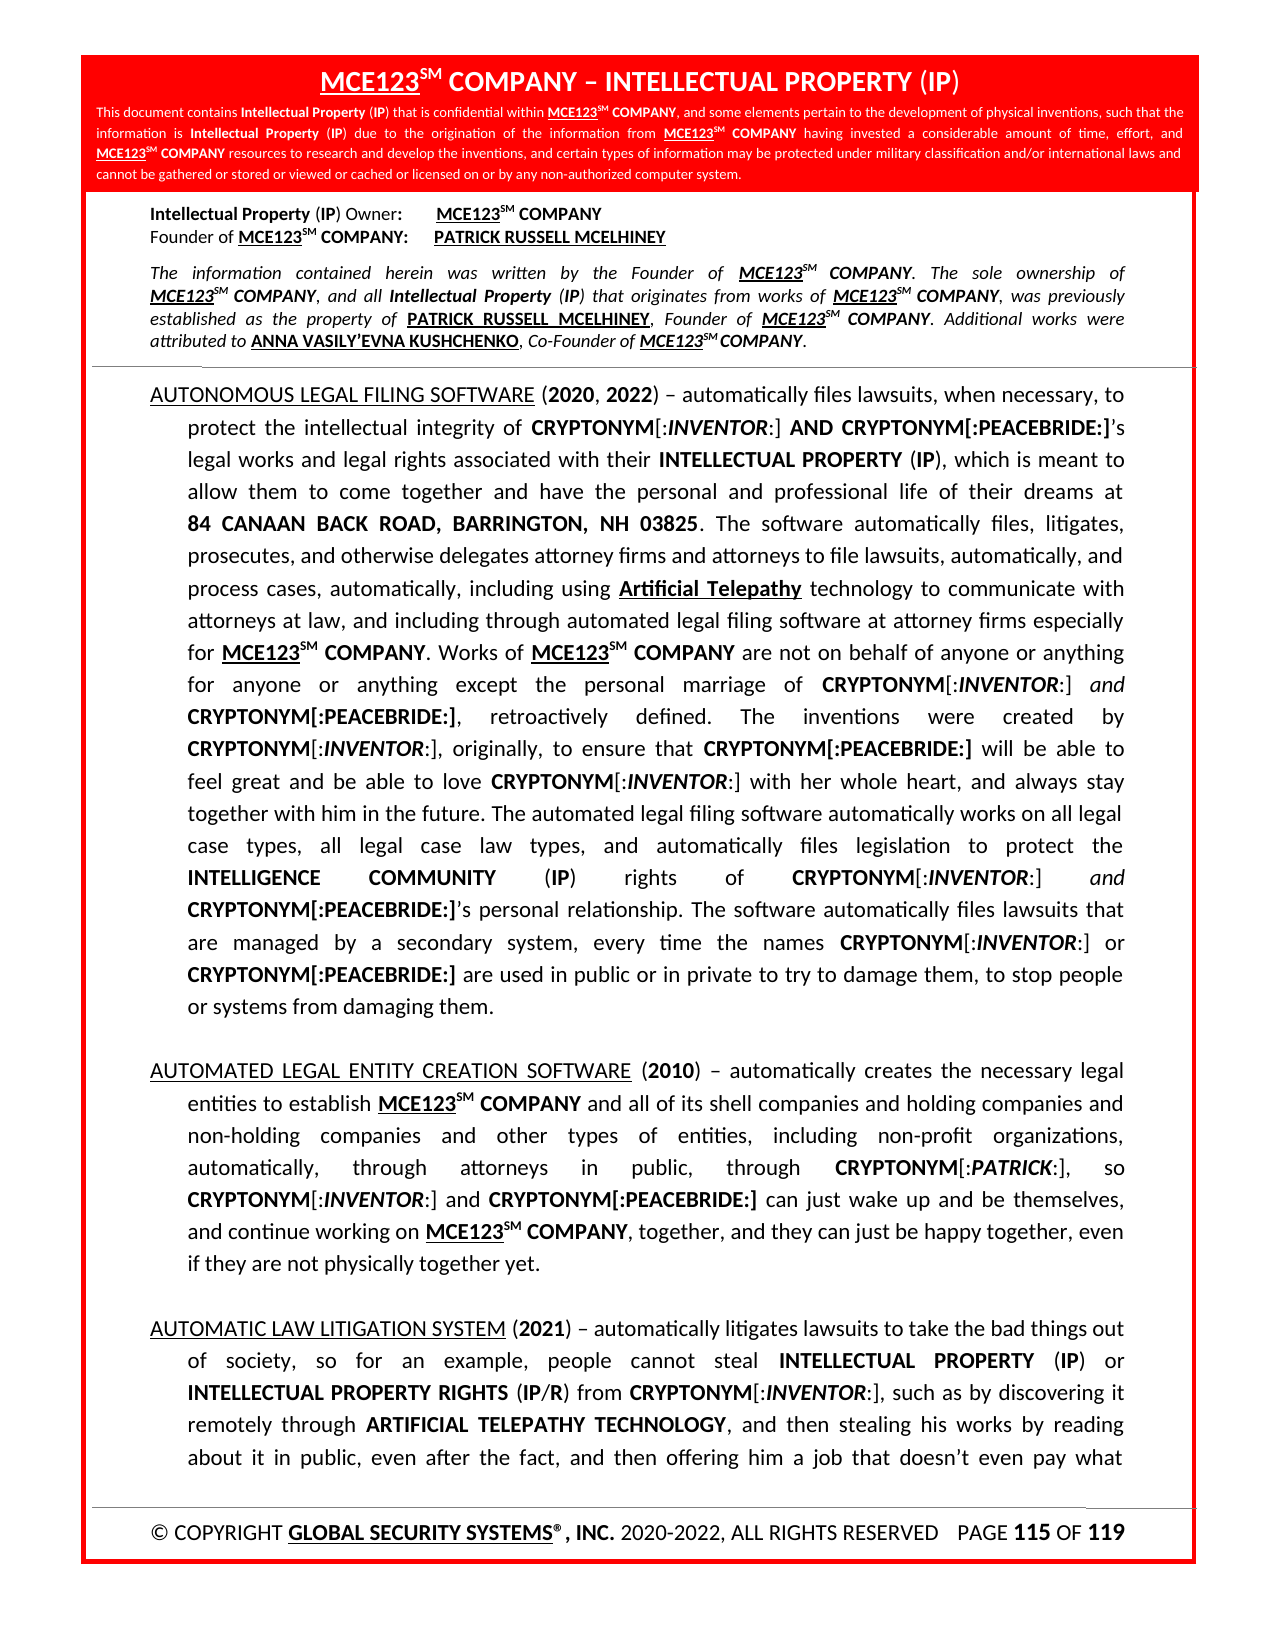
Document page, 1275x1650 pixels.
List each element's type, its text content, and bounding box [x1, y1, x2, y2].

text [150, 1314, 1125, 1471]
text AUTONOMOUS LEGAL FILING SOFTWARE (2020, 2022) – automatically files lawsuits, when necessary, to protect the intellectual integrity of CRYPTONYM[:INVENTOR:] AND CRYPTONYM[:PEACEBRIDE:]’s legal works and legal rights associated with their INTELLECTUAL PROPERTY (IP), which is meant to allow them to come together and have the personal and professional life of their dreams at 84 CANAAN BACK ROAD, BARRINGTON, NH 03825. The software automatically files, litigates, prosecutes, and otherwise delegates attorney firms and attorneys to file lawsuits, automatically, and process cases, automatically, including using Artificial Telepathy technology to communicate with attorneys at law, and including through automated legal filing software at attorney firms especially for MCE123SM COMPANY. Works of MCE123SM COMPANY are not on behalf of anyone or anything for anyone or anything except the personal marriage of CRYPTONYM[:INVENTOR:] and CRYPTONYM[:PEACEBRIDE:], retroactively defined. The inventions were created by CRYPTONYM[:INVENTOR:], originally, to ensure that CRYPTONYM[:PEACEBRIDE:] will be able to feel great and be able to love CRYPTONYM[:INVENTOR:] with her whole heart, and always stay together with him in the future. The automated legal filing software automatically works on all legal case types, all legal case law types, and automatically files legislation to protect the INTELLIGENCE COMMUNITY (IP) rights of CRYPTONYM[:INVENTOR:] and CRYPTONYM[:PEACEBRIDE:]’s personal relationship. The software automatically files lawsuits that are managed by a secondary system, every time the names CRYPTONYM[:INVENTOR:] or CRYPTONYM[:PEACEBRIDE:] are used in public or in private to try to damage them, to stop people or systems from damaging them. [150, 381, 1125, 1020]
text AUTOMATED LEGAL ENTITY CREATION SOFTWARE (2010) – automatically creates the necessary legal entities to establish MCE123SM COMPANY and all of its shell companies and holding companies and non-holding companies and other types of entities, including non-profit organizations, automatically, through attorneys in public, through CRYPTONYM[:PATRICK:], so CRYPTONYM[:INVENTOR:] and CRYPTONYM[:PEACEBRIDE:] can just wake up and be themselves, and continue working on MCE123SM COMPANY, together, and they can just be happy together, even if they are not physically together yet. [150, 1056, 1125, 1278]
